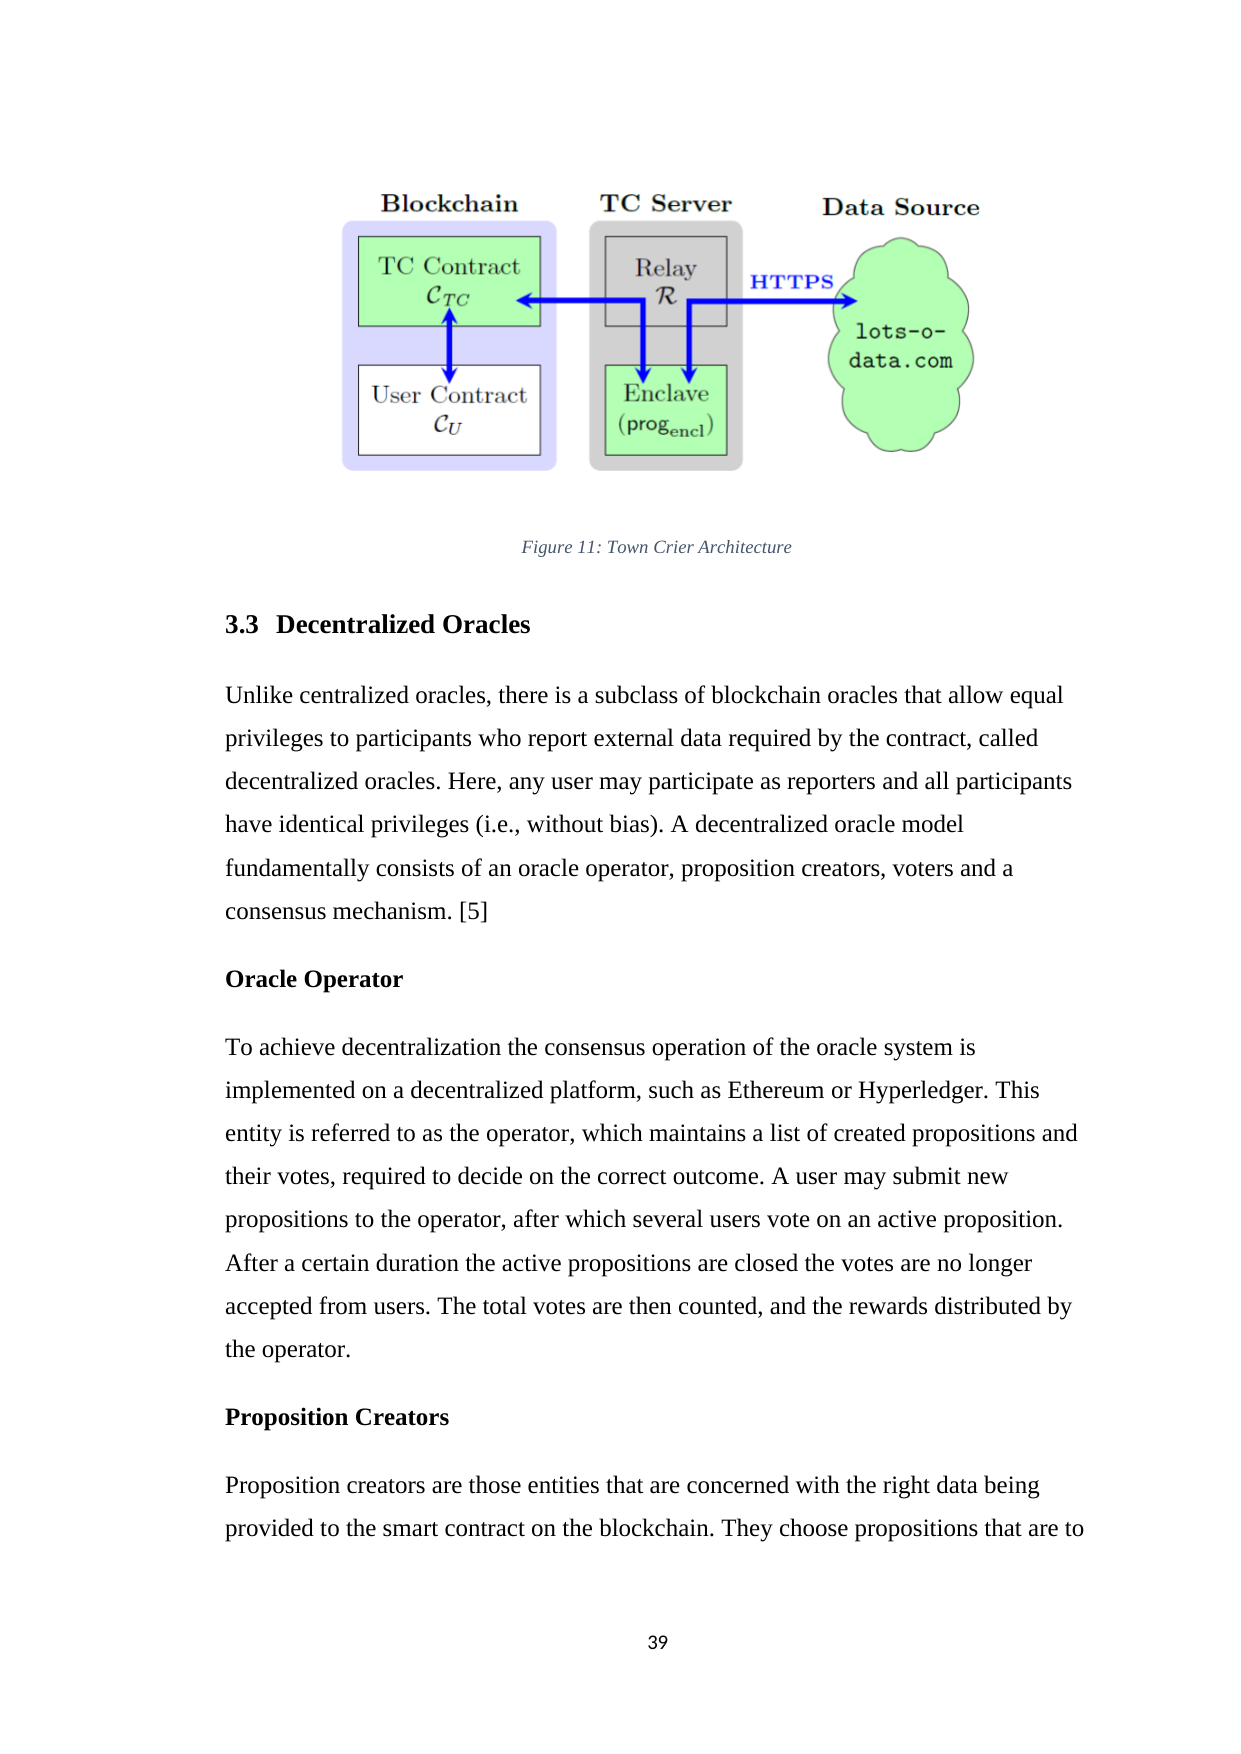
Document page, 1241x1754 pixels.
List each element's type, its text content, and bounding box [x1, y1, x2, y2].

text Unlike centralized oracles, there is a subclass of blockchain oracles that allow equal privileges to participants who report external data required by the contract, called decentralized oracles. Here, any user may participate as reporters and all participants have identical privileges (i.e., without bias). A decentralized oracle model fundamentally consists of an oracle operator, proposition creators, voters and a consensus mechanism. [5] [225, 680, 1090, 924]
list Decentralized Oracles [225, 608, 1090, 640]
text Figure 11: Town Crier Architecture [225, 536, 1090, 558]
text Oracle Operator [225, 964, 1090, 993]
picture [301, 150, 1014, 499]
text To achieve decentralization the consensus operation of the oracle system is implemented on a decentralized platform, such as Ethereum or Hyperledger. This entity is referred to as the operator, which maintains a list of created propositions and their votes, required to decide on the correct outcome. A user may submit new propositions to the operator, after which several users vote on an active proposition. After a certain duration the active propositions are closed the votes are no longer accepted from users. The total votes are then counted, and the rewards distributed by the operator. [225, 1032, 1090, 1363]
text Proposition Creators [225, 1402, 1090, 1431]
